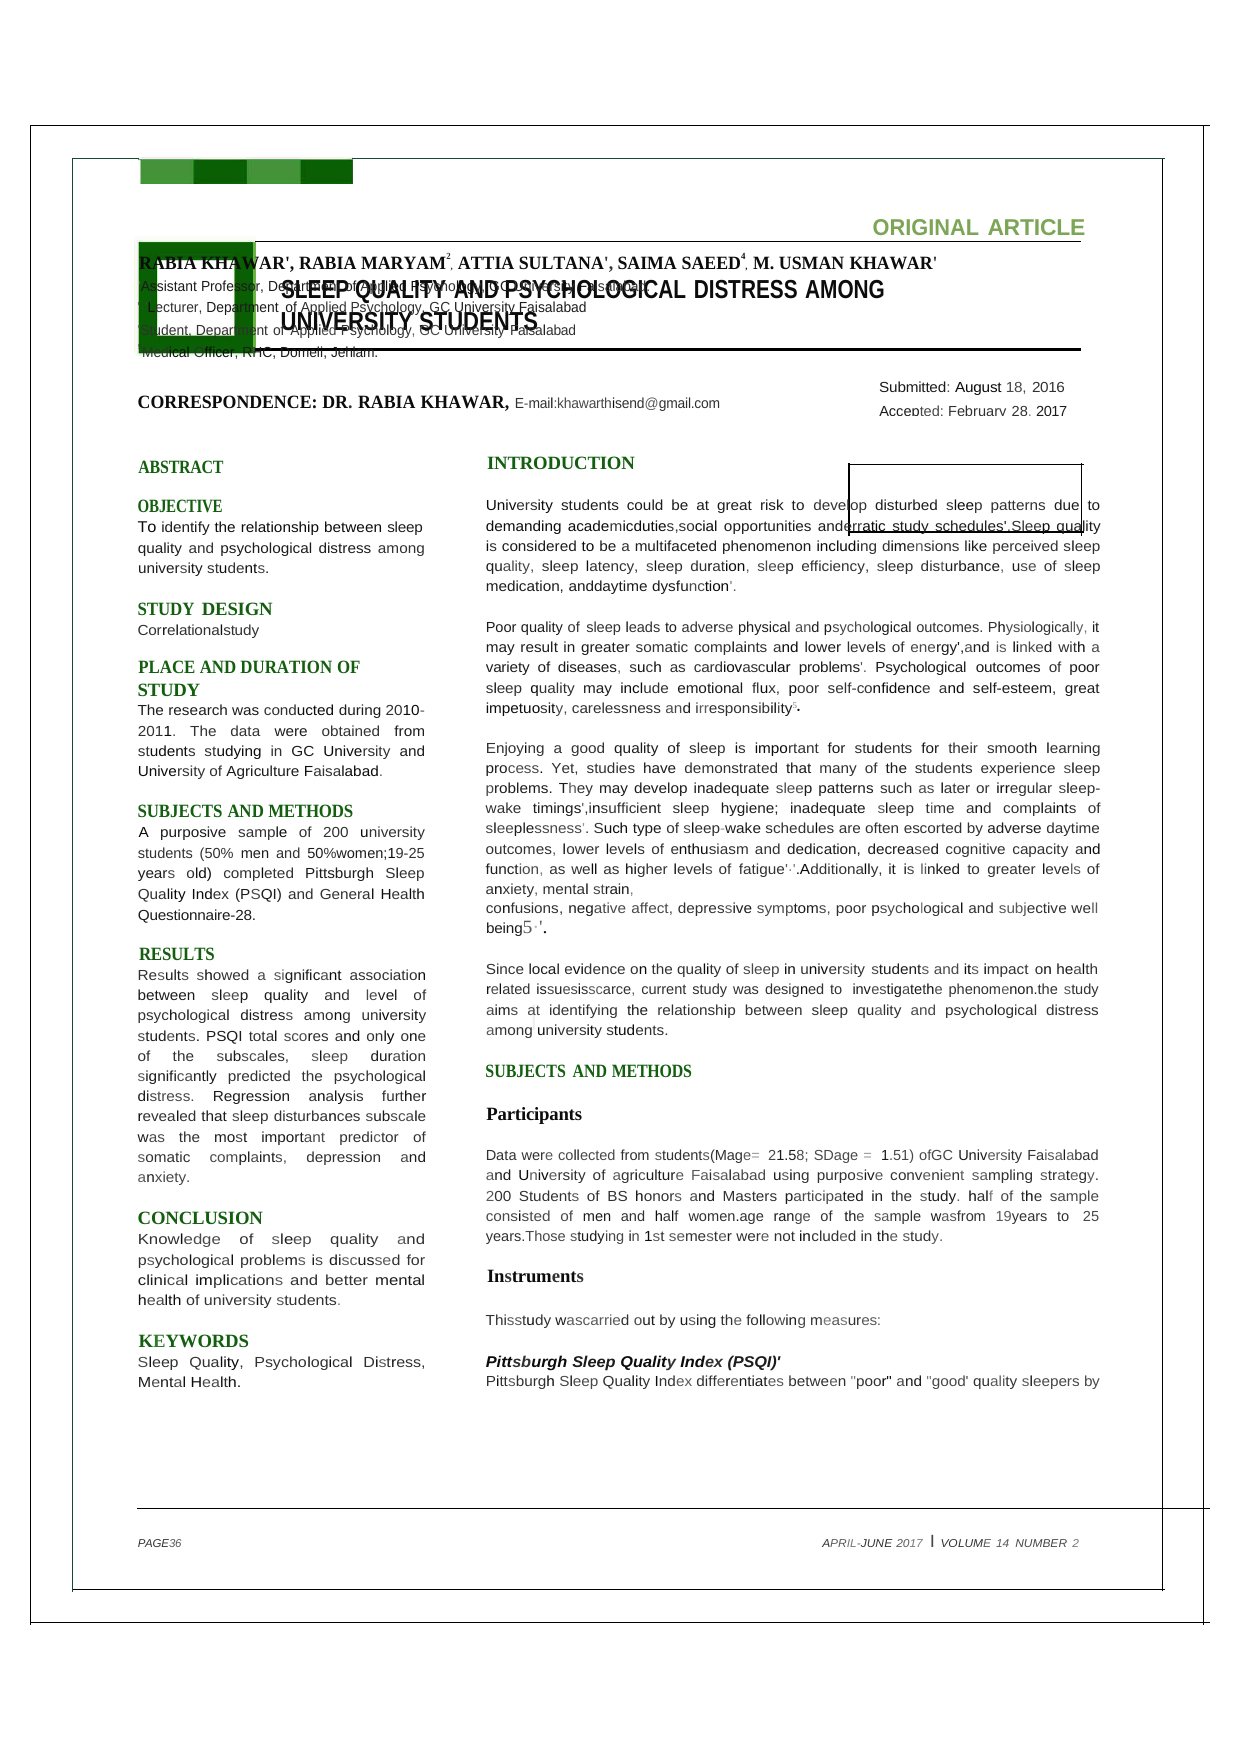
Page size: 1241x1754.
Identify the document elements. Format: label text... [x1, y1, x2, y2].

subtitle SUBJECTS AND METHODS [485, 1060, 1117, 1081]
subtitle ABSTRACT OBJECTIVE [137, 442, 306, 521]
subtitle PLACE AND DURATION OF STUDY [137, 656, 421, 701]
subtitle RESULTS [139, 943, 430, 964]
text Since local evidence on the quality of sleep in university students and its impact on health related issuesisscarce, current study was designed to investigatethe phenomenon.the study aims at identifying the relationship between sleep quality and psychological distress among university students. [486, 961, 1099, 1038]
text quality and psychological distress among university students. [138, 540, 424, 576]
subtitle INTRODUCTION [487, 452, 1117, 473]
subtitle RABIA KHAWAR', RABIA MARYAM2, ATTIA SULTANA', SAIMA SAEED4, M. USMAN KHAWAR' [139, 251, 1117, 273]
text A purposive sample of 200 university students (50% men and 50%women;19-25 years old) completed Pittsburgh Sleep Quality Index (PSQI) and General Health Questionnaire-28. [138, 824, 425, 923]
text CORRESPONDENCE: DR. RABIA KHAWAR, E-mail:khawarthisend@gmail.com [137, 391, 1117, 413]
text Data were collected from students(Mage= 21.58; SDage = 1.51) ofGC University Faisalabad and University of agriculture Faisalabad using purposive convenient sampling strategy. 200 Students of BS honors and Masters participated in the study. half of the sample consisted of men and half women.age range of the sample wasfrom 19years to 25 years.Those studying in 1st semester were not included in the study. [486, 1146, 1099, 1245]
text Correlationalstudy [137, 622, 430, 638]
text Poor quality of sleep leads to adverse physical and psychological outcomes. Physiologically, it may result in greater somatic complaints and lower levels of energy',and is linked with a variety of diseases, such as cardiovascular problems'. Psychological outcomes of poor sleep quality may include emotional flux, poor self-confidence and self-esteem, great impetuosity, carelessness and irresponsibility5• [486, 618, 1100, 717]
text 'Assistant Professor, Department of Applied Psychology, GC University Faisalabad. '·'Lecturer, Department of Applied Psychology, GC University Faisalabad [137, 277, 708, 316]
text Knowledge of sleep quality and psychological problems is discussed for clinical implications and better mental health of university students. [138, 1231, 425, 1308]
text To identify the relationship between sleep [137, 521, 430, 536]
subtitle KEYWORDS [138, 1329, 430, 1351]
text 'Student, Department of Applied Psychology, GC University Faisalabad [137, 321, 1117, 338]
text ORIGINAL ARTICLE [125, 214, 1085, 241]
text confusions, negative affect, depressive symptoms, poor psychological and subjective well­ being5·'. [486, 901, 1099, 938]
text Thisstudy wascarried out by using the following measures: [485, 1311, 1117, 1328]
text Enjoying a good quality of sleep is important for students for their smooth learning process. Yet, studies have demonstrated that many of the students experience sleep problems. They may develop inadequate sleep patterns such as later or irregular sleep-wake timings',insufficient sleep hygiene; inadequate sleep time and complaints of sleeplessness'. Such type of sleep-wake schedules are often escorted by adverse daytime outcomes, lower levels of enthusiasm and dedication, decreased cognitive capacity and function, as well as higher levels of fatigue'·'.Additionally, it is linked to greater levels of anxiety, mental strain, [485, 739, 1101, 898]
text University students could be at great risk to develop disturbed sleep patterns due to demanding academicduties,social opportunities anderratic study schedules'.Sleep quality is considered to be a multifaceted phenomenon including dimensions like perceived sleep quality, sleep latency, sleep duration, sleep efficiency, sleep disturbance, use of sleep medication, anddaytime dysfunction'. [486, 497, 1101, 595]
text Pittsburgh Sleep Quality Index differentiates between "poor" and "good' quality sleepers by [486, 1373, 1117, 1390]
subtitle SUBJECTS AND METHODS [137, 800, 430, 822]
picture [134, 241, 256, 356]
subtitle CONCLUSION [137, 1207, 430, 1228]
text Results showed a significant association between sleep quality and level of psychological distress among university students. PSQI total scores and only one of the subscales, sleep duration significantly predicted the psychological distress. Regression analysis further revealed that sleep disturbances subscale was the most important predictor of somatic complaints, depression and anxiety. [137, 967, 426, 1186]
text Pittsburgh Sleep Quality Index (PSQI)' [486, 1352, 1117, 1371]
text Sleep Quality, Psychological Distress, Mental Health. [137, 1354, 426, 1390]
text 5Medical Officer, RHC, Domeli, Jehlam. [138, 342, 1117, 360]
text Participants [486, 1102, 1117, 1124]
subtitle STUDY DESIGN [137, 597, 430, 619]
picture [138, 157, 353, 184]
text The research was conducted during 2010- 2011. The data were obtained from students studying in GC University and University of Agriculture Faisalabad. [137, 702, 425, 779]
subtitle Instruments [487, 1265, 1117, 1287]
